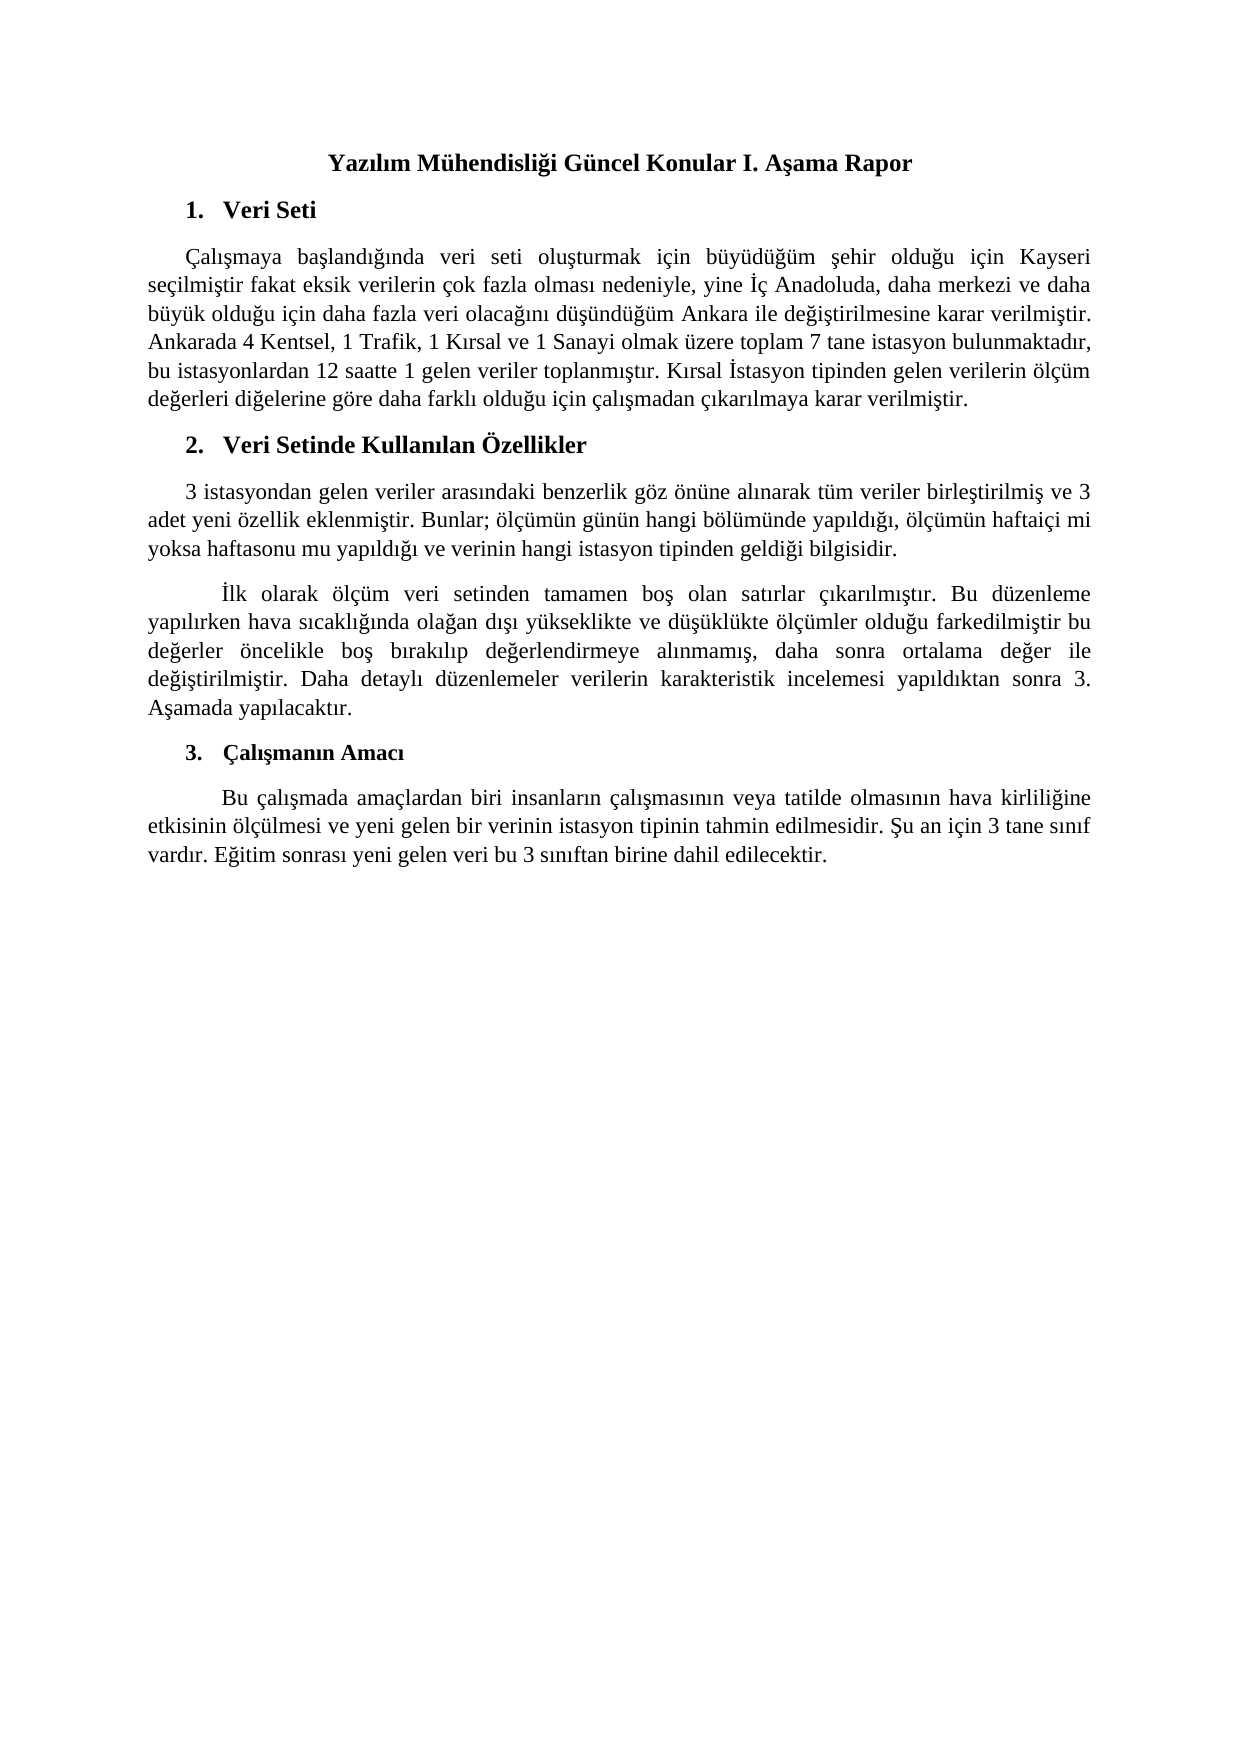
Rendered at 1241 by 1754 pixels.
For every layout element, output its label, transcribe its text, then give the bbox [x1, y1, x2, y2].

list Veri Setinde Kullanılan Özellikler [185, 430, 1093, 459]
text 3 istasyondan gelen veriler arasındaki benzerlik göz önüne alınarak tüm veriler birleştirilmiş ve 3 adet yeni özellik eklenmiştir. Bunlar; ölçümün günün hangi bölümünde yapıldığı, ölçümün haftaiçi mi yoksa haftasonu mu yapıldığı ve verinin hangi istasyon tipinden geldiği bilgisidir. [148, 478, 1093, 561]
text İlk olarak ölçüm veri setinden tamamen boş olan satırlar çıkarılmıştır. Bu düzenleme yapılırken hava sıcaklığında olağan dışı yükseklikte ve düşüklükte ölçümler olduğu farkedilmiştir bu değerler öncelikle boş bırakılıp değerlendirmeye alınmamış, daha sonra ortalama değer ile değiştirilmiştir. Daha detaylı düzenlemeler verilerin karakteristik incelemesi yapıldıktan sonra 3. Aşamada yapılacaktır. [148, 580, 1093, 720]
text Bu çalışmada amaçlardan biri insanların çalışmasının veya tatilde olmasının hava kirliliğine etkisinin ölçülmesi ve yeni gelen bir verinin istasyon tipinin tahmin edilmesidir. Şu an için 3 tane sınıf vardır. Eğitim sonrası yeni gelen veri bu 3 sınıftan birine dahil edilecektir. [148, 784, 1093, 867]
text Yazılım Mühendisliği Güncel Konular I. Aşama Rapor [148, 148, 1093, 176]
text Çalışmaya başlandığında veri seti oluşturmak için büyüdüğüm şehir olduğu için Kayseri seçilmiştir fakat eksik verilerin çok fazla olması nedeniyle, yine İç Anadoluda, daha merkezi ve daha büyük olduğu için daha fazla veri olacağını düşündüğüm Ankara ile değiştirilmesine karar verilmiştir. Ankarada 4 Kentsel, 1 Trafik, 1 Kırsal ve 1 Sanayi olmak üzere toplam 7 tane istasyon bulunmaktadır, bu istasyonlardan 12 saatte 1 gelen veriler toplanmıştır. Kırsal İstasyon tipinden gelen verilerin ölçüm değerleri diğelerine göre daha farklı olduğu için çalışmadan çıkarılmaya karar verilmiştir. [148, 243, 1093, 412]
list Çalışmanın Amacı [185, 739, 1093, 765]
list Veri Seti [185, 195, 1093, 224]
